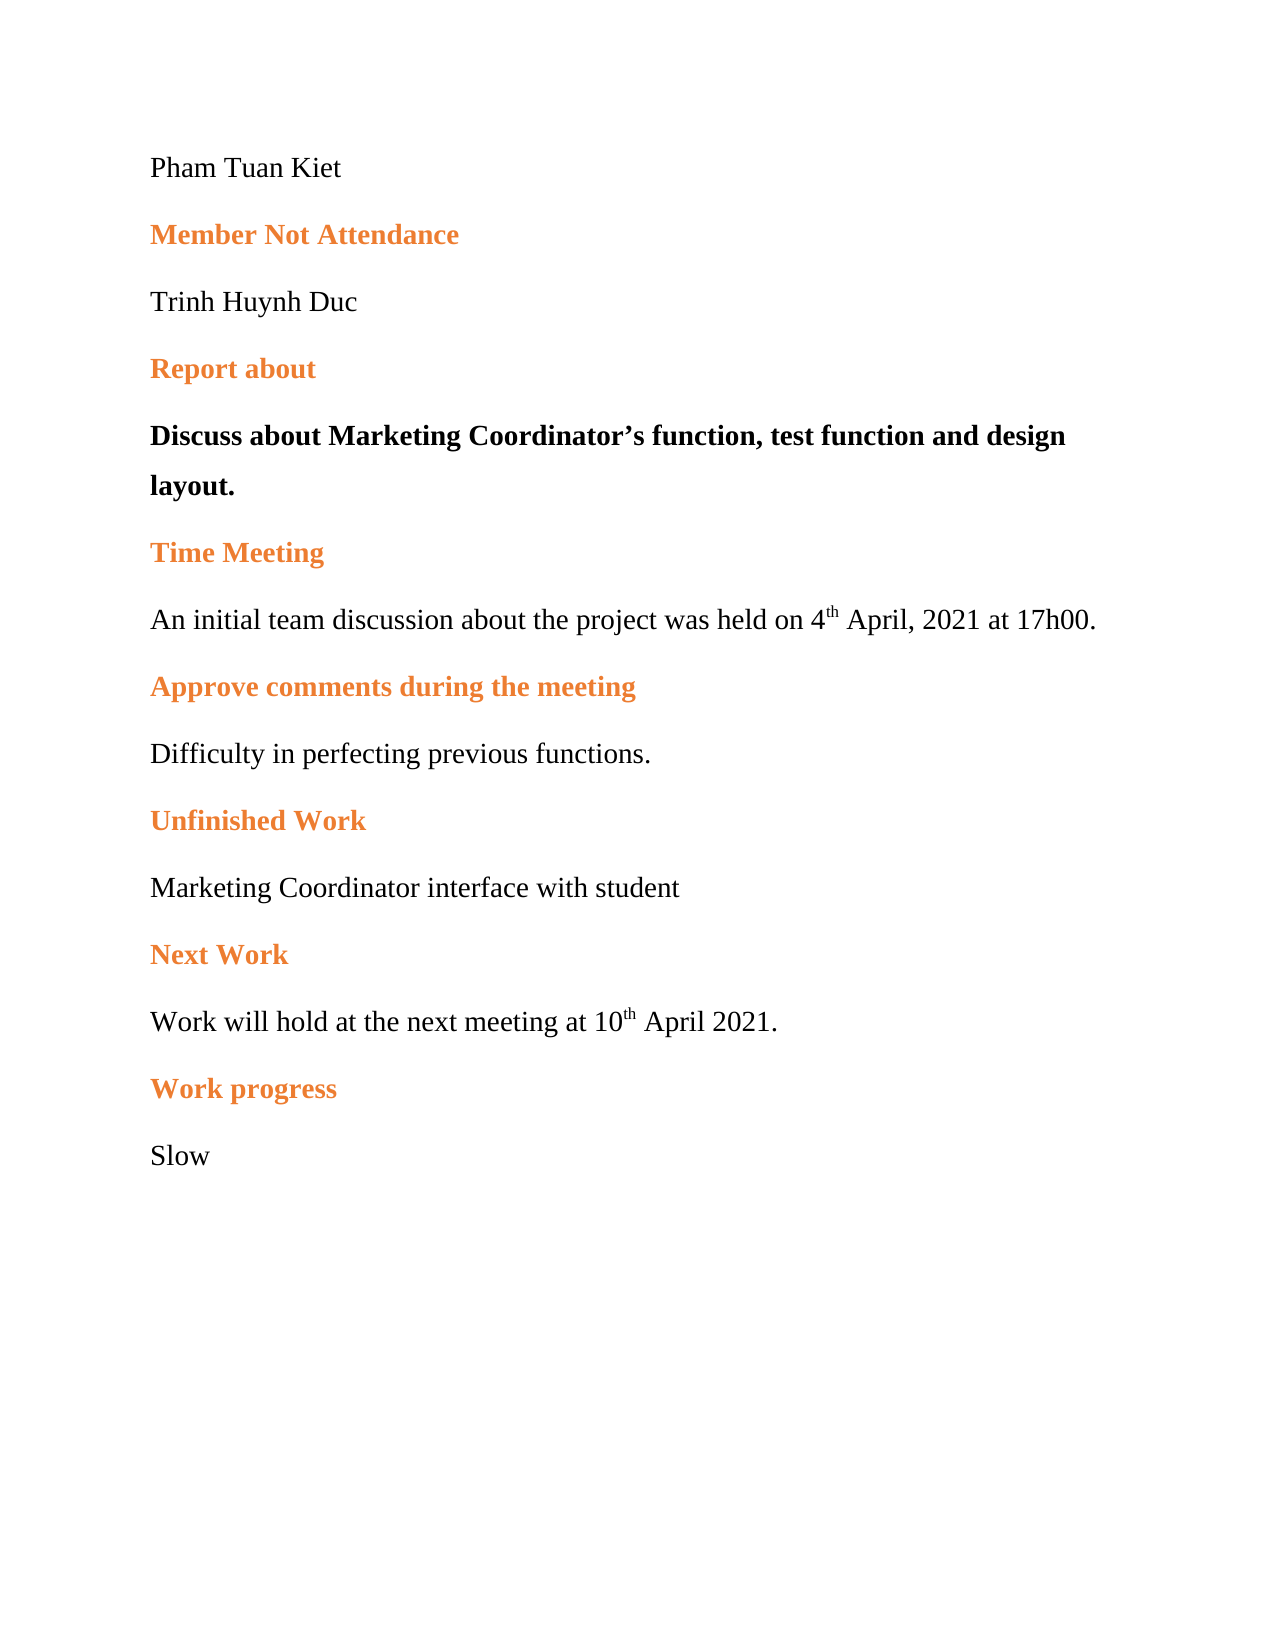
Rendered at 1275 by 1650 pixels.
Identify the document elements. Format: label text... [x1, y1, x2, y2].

text Work will hold at the next meeting at 10th April 2021. [150, 1004, 1125, 1038]
text Slow [150, 1138, 1125, 1172]
text Work progress [150, 1071, 1125, 1104]
text Pham Tuan Kiet [150, 150, 1125, 183]
text Trinh Huynh Duc [150, 284, 1125, 317]
text An initial team discussion about the project was held on 4th April, 2021 at 17h00. [150, 602, 1125, 636]
text Difficulty in perfecting previous functions. [150, 736, 1125, 770]
text Discuss about Marketing Coordinator’s function, test function and design layout. [150, 418, 1125, 502]
text Member Not Attendance [150, 217, 1125, 251]
text Next Work [150, 937, 1125, 971]
text Approve comments during the meeting [150, 669, 1125, 703]
text Time Meeting [150, 535, 1125, 569]
text Unfinished Work [150, 803, 1125, 837]
text Report about [150, 351, 1125, 384]
text Marketing Coordinator interface with student [150, 870, 1125, 904]
